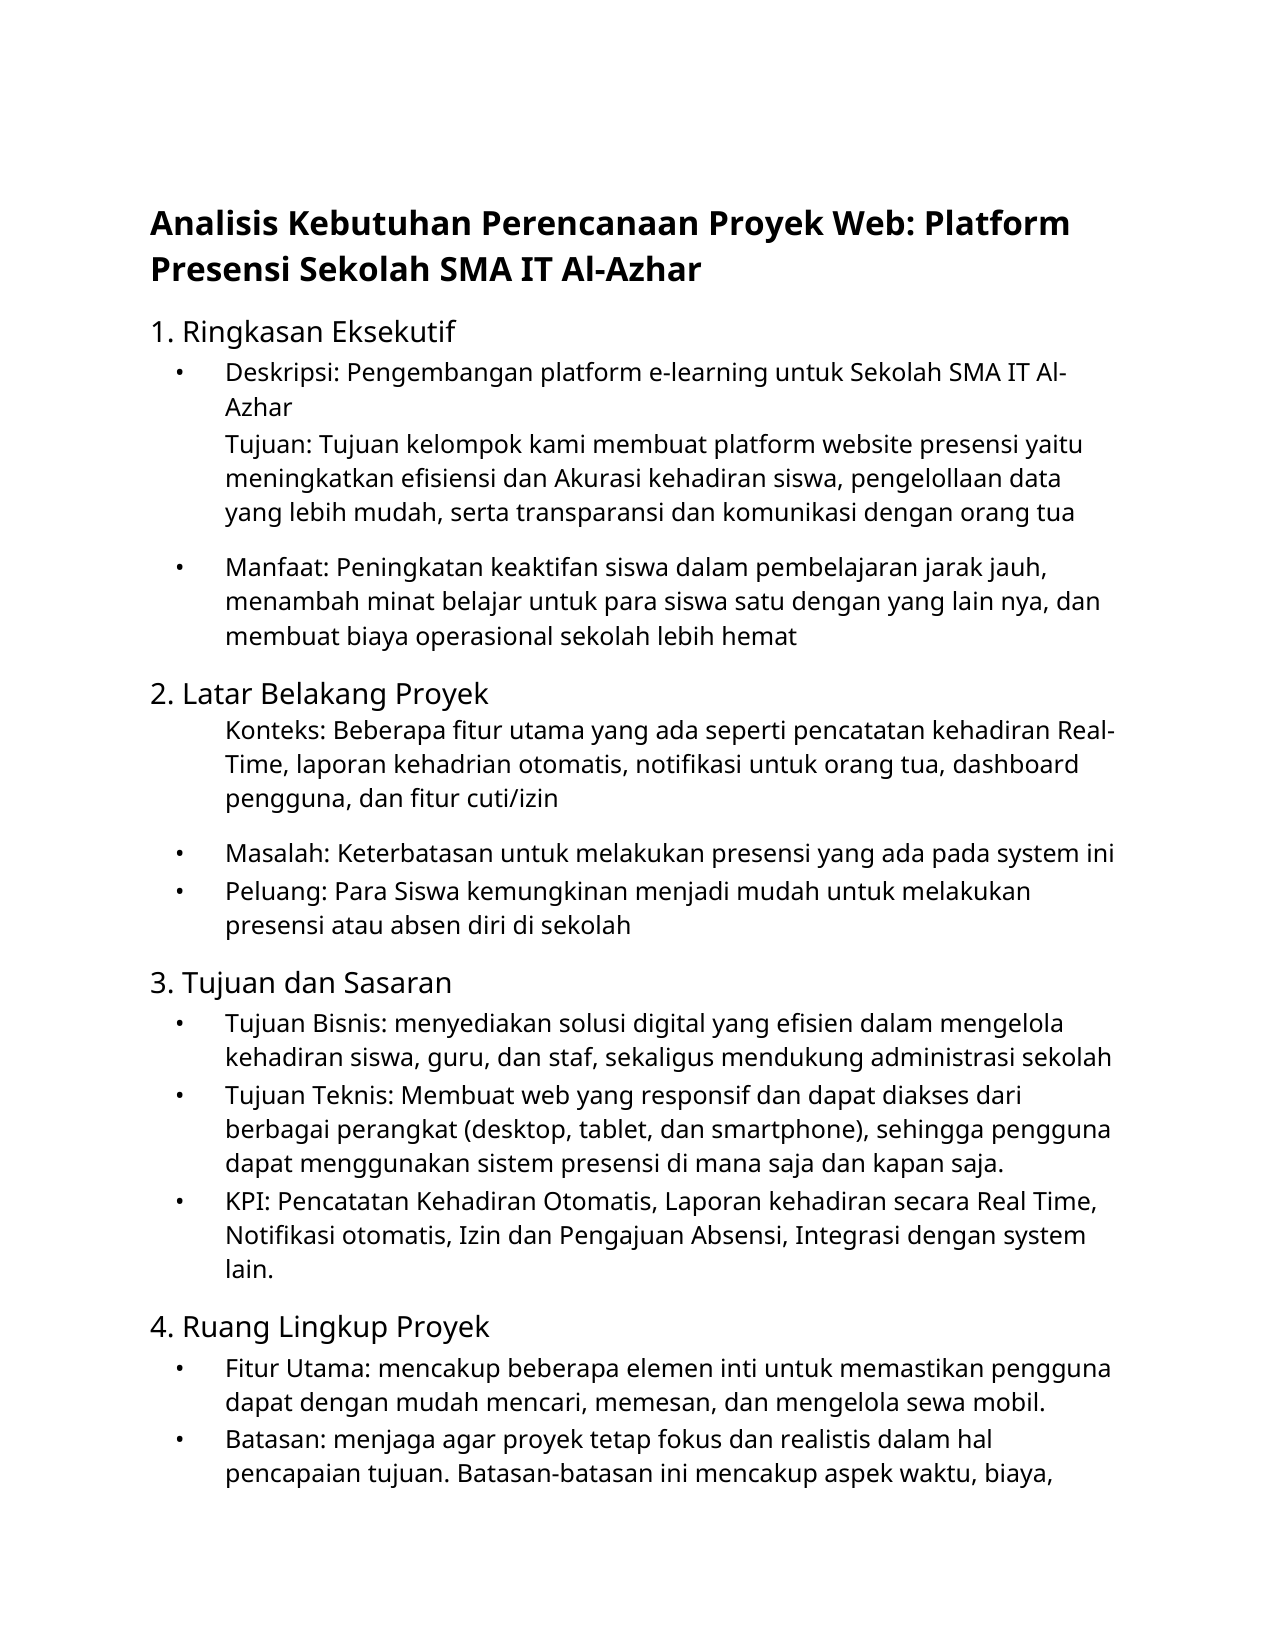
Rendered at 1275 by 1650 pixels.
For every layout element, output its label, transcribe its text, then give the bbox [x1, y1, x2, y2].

list Tujuan Bisnis: menyediakan solusi digital yang efisien dalam mengelola kehadiran siswa, guru, dan staf, sekaligus mendukung administrasi sekolah [175, 1006, 1125, 1074]
list Manfaat: Peningkatan keaktifan siswa dalam pembelajaran jarak jauh, menambah minat belajar untuk para siswa satu dengan yang lain nya, dan membuat biaya operasional sekolah lebih hemat [175, 550, 1125, 652]
list Tujuan Teknis: Membuat web yang responsif dan dapat diakses dari berbagai perangkat (desktop, tablet, dan smartphone), sehingga pengguna dapat menggunakan sistem presensi di mana saja dan kapan saja. [175, 1078, 1125, 1180]
list Fitur Utama: mencakup beberapa elemen inti untuk memastikan pengguna dapat dengan mudah mencari, memesan, dan mengelola sewa mobil. [175, 1350, 1125, 1418]
list Deskripsi: Pengembangan platform e-learning untuk Sekolah SMA IT Al-Azhar [175, 355, 1125, 423]
subtitle 1. Ringkasan Eksekutif [150, 312, 1125, 351]
text Konteks: Beberapa fitur utama yang ada seperti pencatatan kehadiran Real-Time, laporan kehadrian otomatis, notifikasi untuk orang tua, dashboard pengguna, dan fitur cuti/izin [225, 713, 1125, 815]
subtitle 3. Tujuan dan Sasaran [150, 962, 1125, 1002]
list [175, 1422, 1125, 1490]
subtitle 4. Ruang Lingkup Proyek [150, 1307, 1125, 1346]
list Masalah: Keterbatasan untuk melakukan presensi yang ada pada system ini [175, 836, 1125, 870]
subtitle 2. Latar Belakang Proyek [150, 673, 1125, 713]
subtitle Analisis Kebutuhan Perencanaan Proyek Web: Platform Presensi Sekolah SMA IT Al-Azhar [150, 200, 1125, 291]
list KPI: Pencatatan Kehadiran Otomatis, Laporan kehadiran secara Real Time, Notifikasi otomatis, Izin dan Pengajuan Absensi, Integrasi dengan system lain. [175, 1184, 1125, 1286]
list Peluang: Para Siswa kemungkinan menjadi mudah untuk melakukan presensi atau absen diri di sekolah [175, 873, 1125, 942]
text Tujuan: Tujuan kelompok kami membuat platform website presensi yaitu meningkatkan efisiensi dan Akurasi kehadiran siswa, pengelollaan data yang lebih mudah, serta transparansi dan komunikasi dengan orang tua [225, 427, 1125, 529]
